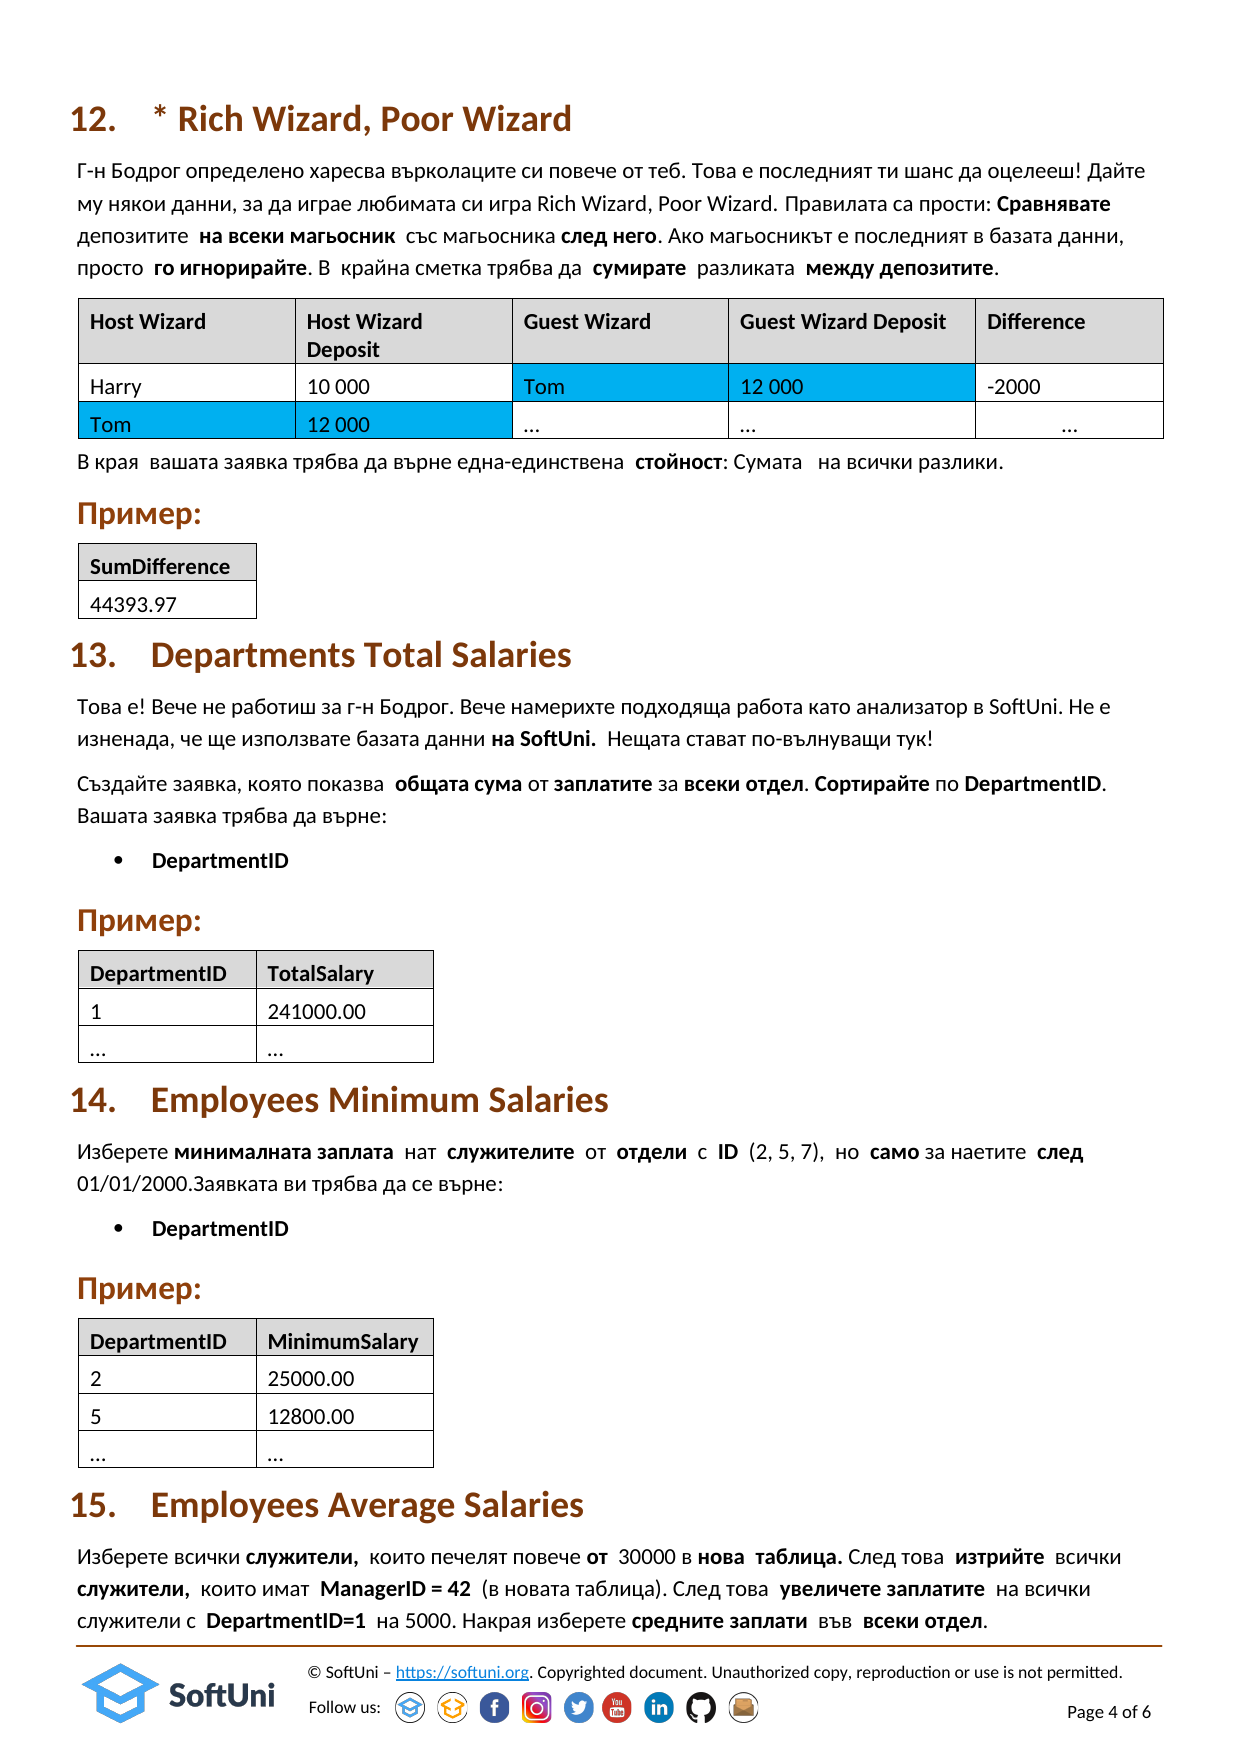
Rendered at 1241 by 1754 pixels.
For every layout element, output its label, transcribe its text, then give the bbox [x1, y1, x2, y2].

table_cell … [257, 1026, 433, 1062]
text В края вашата заявка трябва да върне една-единствена стойност: Сумата на всички разлики. [77, 447, 1163, 475]
table_cell Tom [79, 402, 295, 438]
subtitle * Rich Wizard, Poor Wizard [69, 95, 1163, 141]
table_header Host Wizard Deposit [296, 299, 512, 363]
picture [665, 1692, 674, 1701]
table_cell 241000.00 [257, 989, 433, 1025]
table_header Guest Wizard Deposit [729, 299, 975, 363]
picture [728, 1692, 759, 1723]
table_header DepartmentID [79, 1319, 256, 1355]
picture [479, 1692, 510, 1723]
picture [75, 1658, 281, 1729]
table_cell … [976, 402, 1163, 438]
text Изберете минималната заплата нат служителите от отдели с ID (2, 5, 7), но само за наетите след 01/01/2000.Заявката ви трябва да се върне: [77, 1137, 1163, 1197]
list DepartmentID [114, 1214, 1163, 1242]
table_header Host Wizard [79, 299, 295, 363]
table_cell Harry [79, 364, 295, 401]
subtitle Пример: [77, 899, 1163, 940]
picture [522, 1692, 552, 1723]
table_cell … [79, 1431, 256, 1467]
subtitle Пример: [77, 1267, 1163, 1307]
picture [686, 1692, 716, 1723]
table_header Difference [976, 299, 1163, 363]
table_cell 2 [79, 1356, 256, 1392]
table_cell -2000 [976, 364, 1163, 401]
table_cell 25000.00 [257, 1356, 433, 1392]
table_cell 1 [79, 989, 256, 1025]
subtitle Departments Total Salaries [69, 631, 1163, 677]
text Изберете всички служители, които печелят повече от 30000 в нова таблица. След това изтрийте всички служители, които имат ManagerID = 42 (в новата таблица). След това увеличете заплатите на всички служители с DepartmentID=1 на 5000. Накрая изберете средните заплати във всеки отдел. [77, 1542, 1163, 1634]
text Създайте заявка, която показва общата сума от заплатите за всеки отдел. Сортирайте по DepartmentID. Вашата заявка трябва да върне: [77, 769, 1163, 829]
picture [658, 1705, 667, 1714]
picture [395, 1692, 425, 1723]
table_header Guest Wizard [513, 299, 728, 363]
table_cell … [79, 1026, 256, 1062]
picture [644, 1692, 653, 1701]
table_cell 10 000 [296, 364, 512, 401]
table_cell … [257, 1431, 433, 1467]
subtitle Пример: [77, 492, 1163, 533]
table_cell 12 000 [296, 402, 512, 438]
table_cell 44393.97 [79, 581, 256, 618]
picture [644, 1714, 653, 1723]
table_cell … [729, 402, 975, 438]
subtitle Employees Average Salaries [69, 1481, 1163, 1527]
table_cell 12 000 [729, 364, 975, 401]
text Това е! Вече не работиш за г-н Бодрог. Вече намерихте подходяща работа като анализатор в SoftUni. Не е изненада, че ще използвате базата данни на SoftUni. Нещата стават по-вълнуващи тук! [77, 692, 1163, 752]
table_header MinimumSalary [257, 1319, 433, 1355]
table_cell Tom [513, 364, 728, 401]
table_cell 5 [79, 1394, 256, 1430]
picture [665, 1714, 674, 1723]
table_cell 12800.00 [257, 1394, 433, 1430]
text Г-н Бодрог определено харесва върколаците си повече от теб. Това е последният ти шанс да оцелееш! Дайте му някои данни, за да играе любимата си игра Rich Wizard, Poor Wizard. Правилата са прости: Сравнявате депозитите на всеки магьосник със магьосника след него. Ако магьосникът е последният в базата данни, просто го игнорирайте. В крайна сметка трябва да сумирате разликата между депозитите. [77, 156, 1163, 281]
table_header DepartmentID [79, 951, 256, 987]
picture [437, 1692, 468, 1723]
table_header TotalSalary [257, 951, 433, 987]
list DepartmentID [114, 846, 1163, 874]
subtitle Employees Minimum Salaries [69, 1076, 1163, 1122]
picture [564, 1692, 594, 1723]
picture [602, 1692, 632, 1723]
table_header SumDifference [79, 544, 256, 580]
table_cell … [513, 402, 728, 438]
